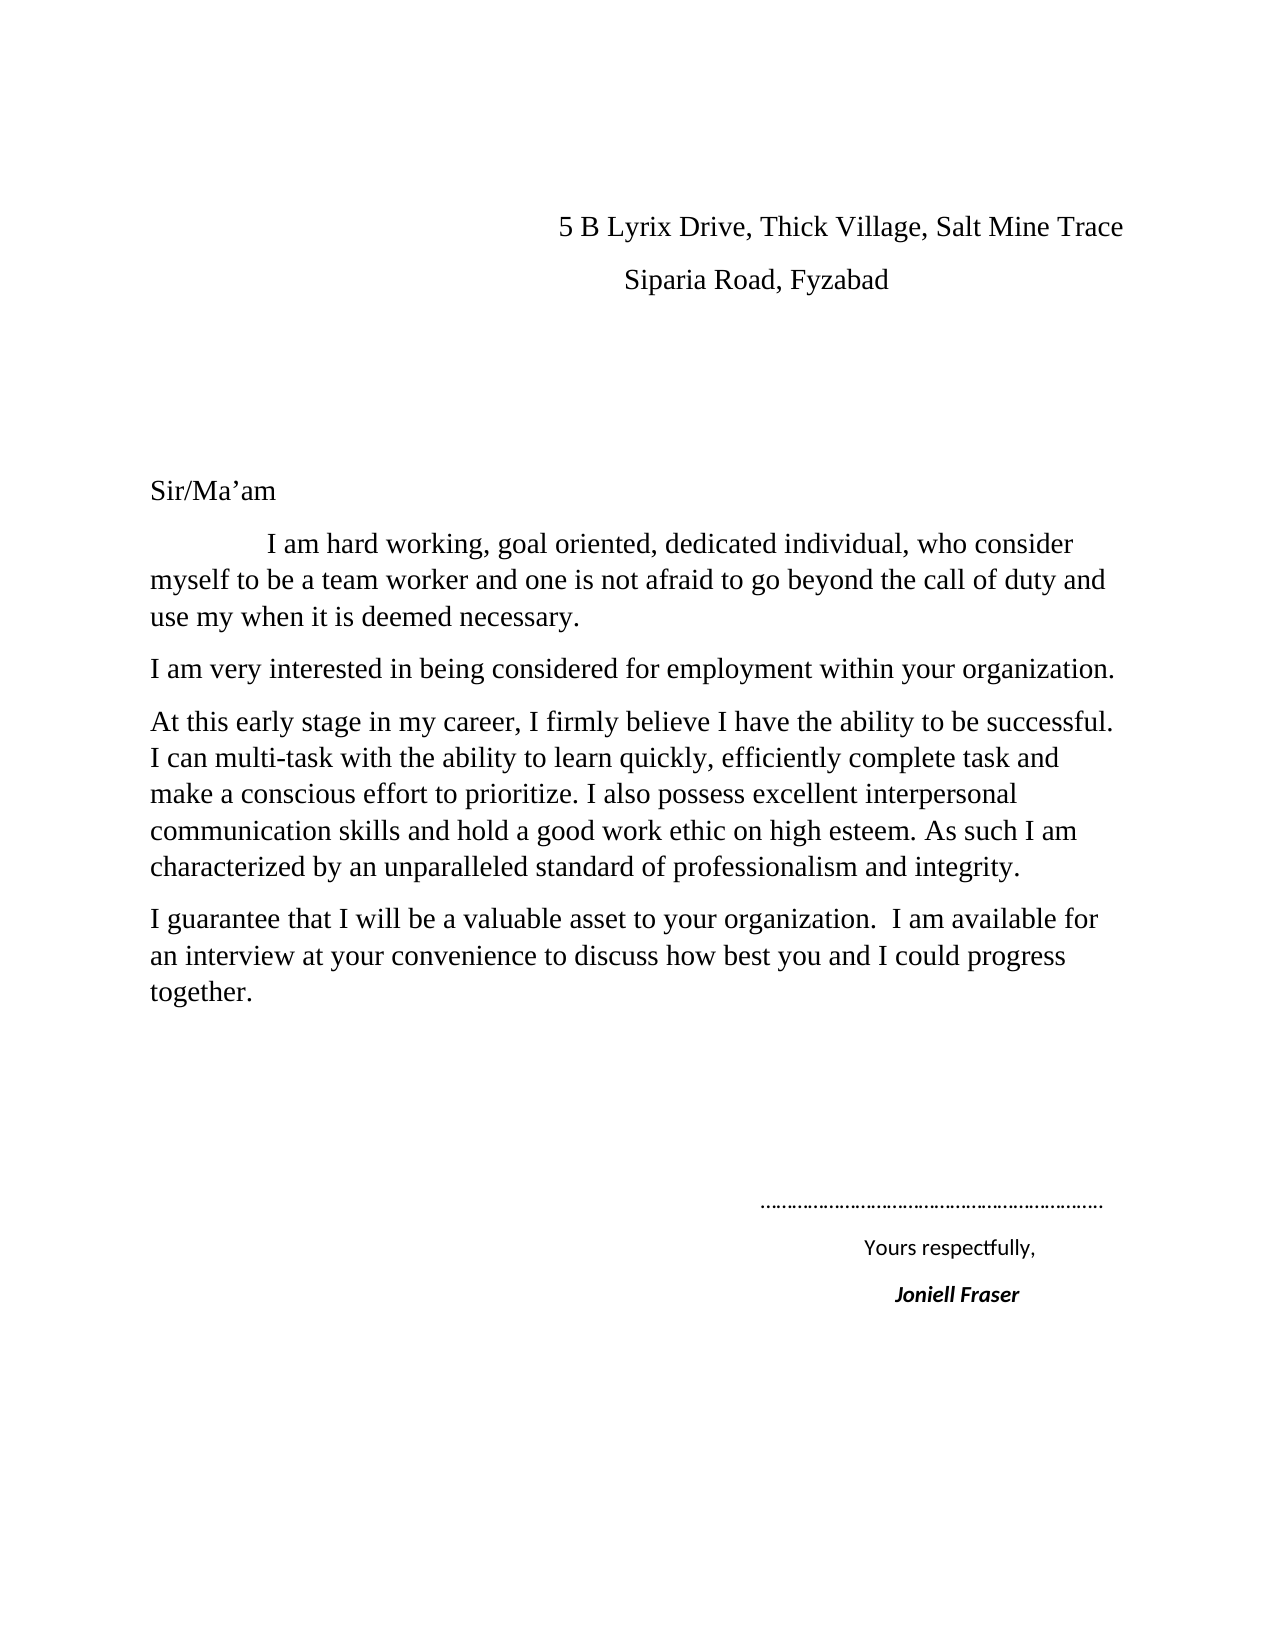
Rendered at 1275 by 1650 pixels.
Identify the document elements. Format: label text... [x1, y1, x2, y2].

text At this early stage in my career, I firmly believe I have the ability to be successful. I can multi-task with the ability to learn quickly, efficiently complete task and make a conscious effort to prioritize. I also possess excellent interpersonal communication skills and hold a good work ethic on high esteem. As such I am characterized by an unparalleled standard of professionalism and integrity. [150, 704, 1125, 882]
text I guarantee that I will be a valuable asset to your organization. I am available for an interview at your convenience to discuss how best you and I could progress together. [150, 902, 1125, 1007]
text Siparia Road, Fyzabad [150, 262, 1125, 296]
text I am hard working, goal oriented, dedicated individual, who consider myself to be a team worker and one is not afraid to go beyond the call of duty and use my when it is deemed necessary. [150, 526, 1125, 632]
text Sir/Ma’am [150, 473, 1125, 507]
text Joniell Fraser [150, 1280, 1125, 1308]
text 5 B Lyrix Drive, Thick Village, Salt Mine Trace [150, 209, 1125, 243]
text Yours respectfully, [150, 1233, 1125, 1261]
text I am very interested in being considered for employment within your organization. [150, 651, 1125, 685]
text ……………………………………………………….. [150, 1186, 1125, 1214]
